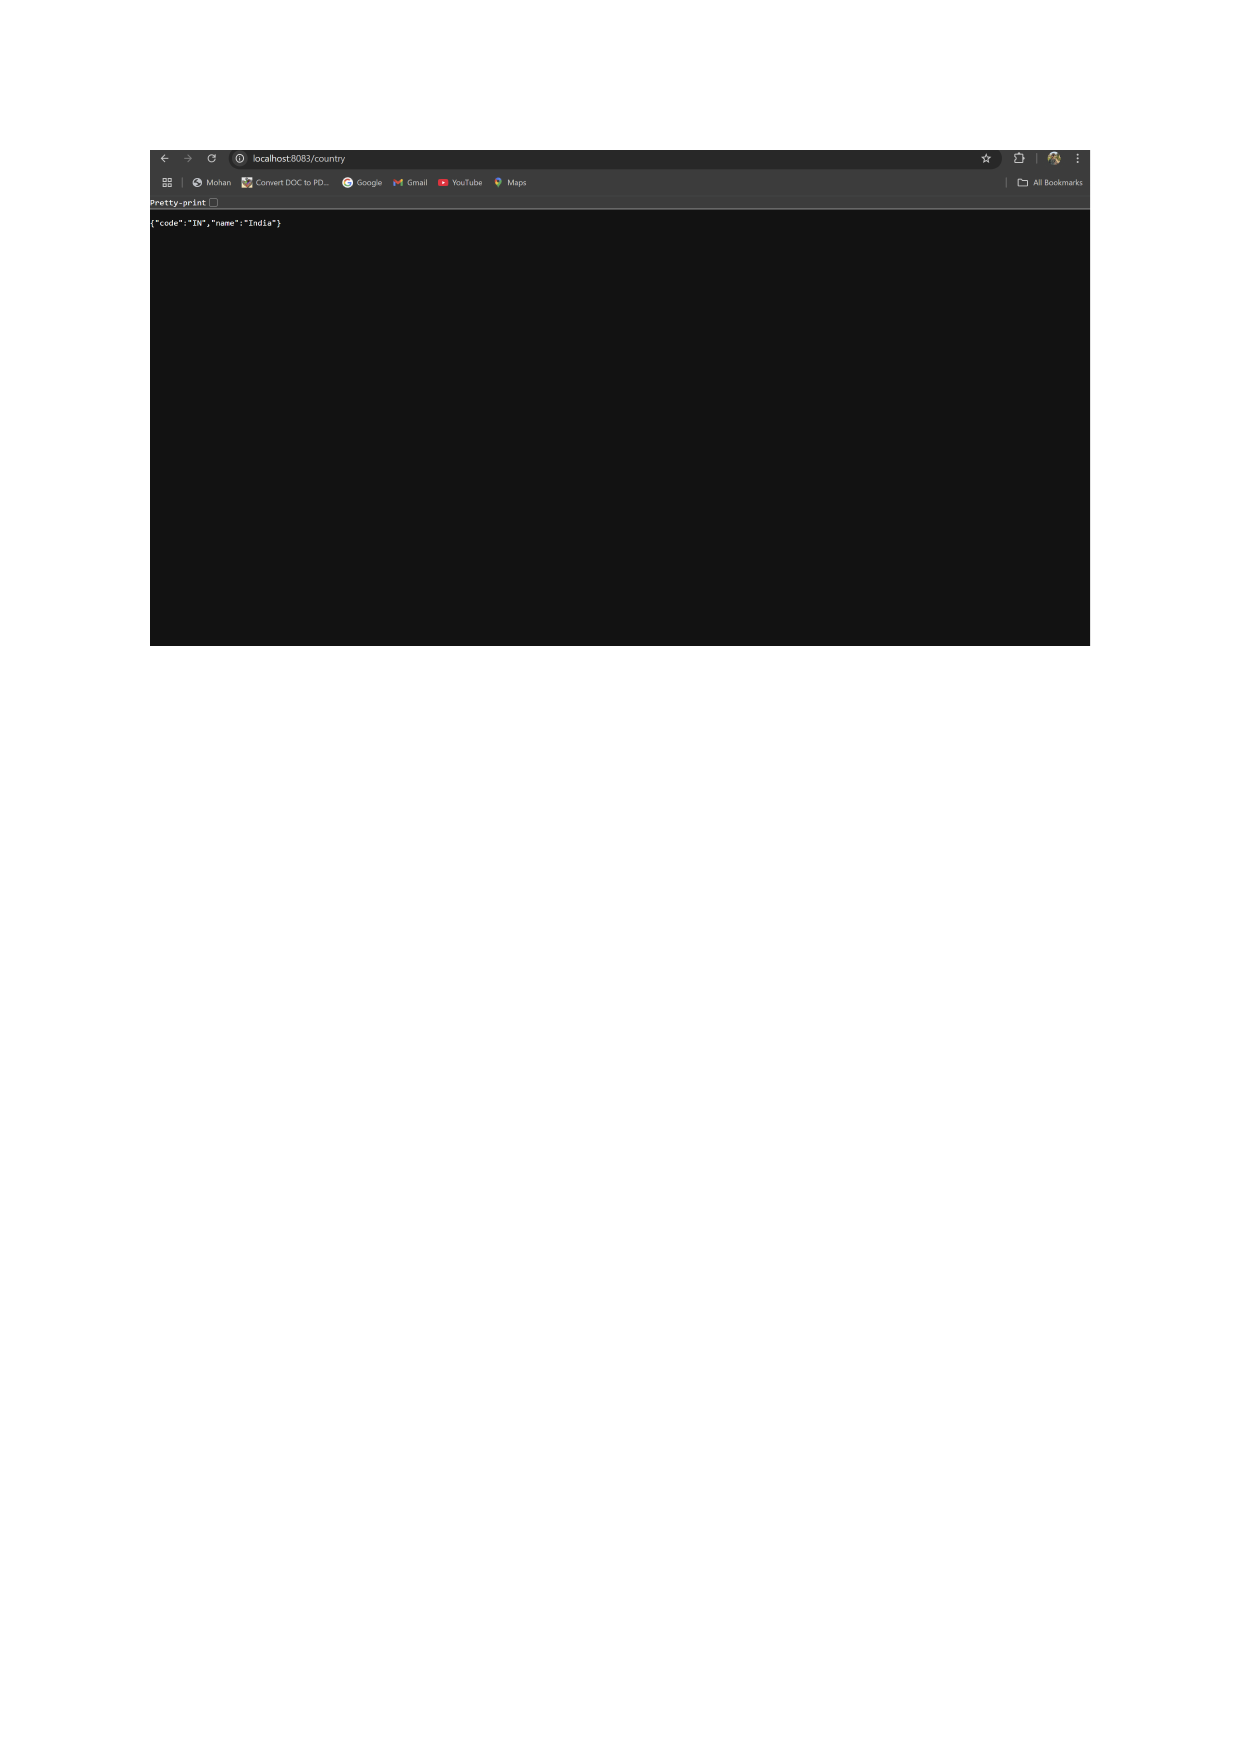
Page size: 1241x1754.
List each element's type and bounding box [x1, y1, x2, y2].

picture [150, 150, 1091, 646]
